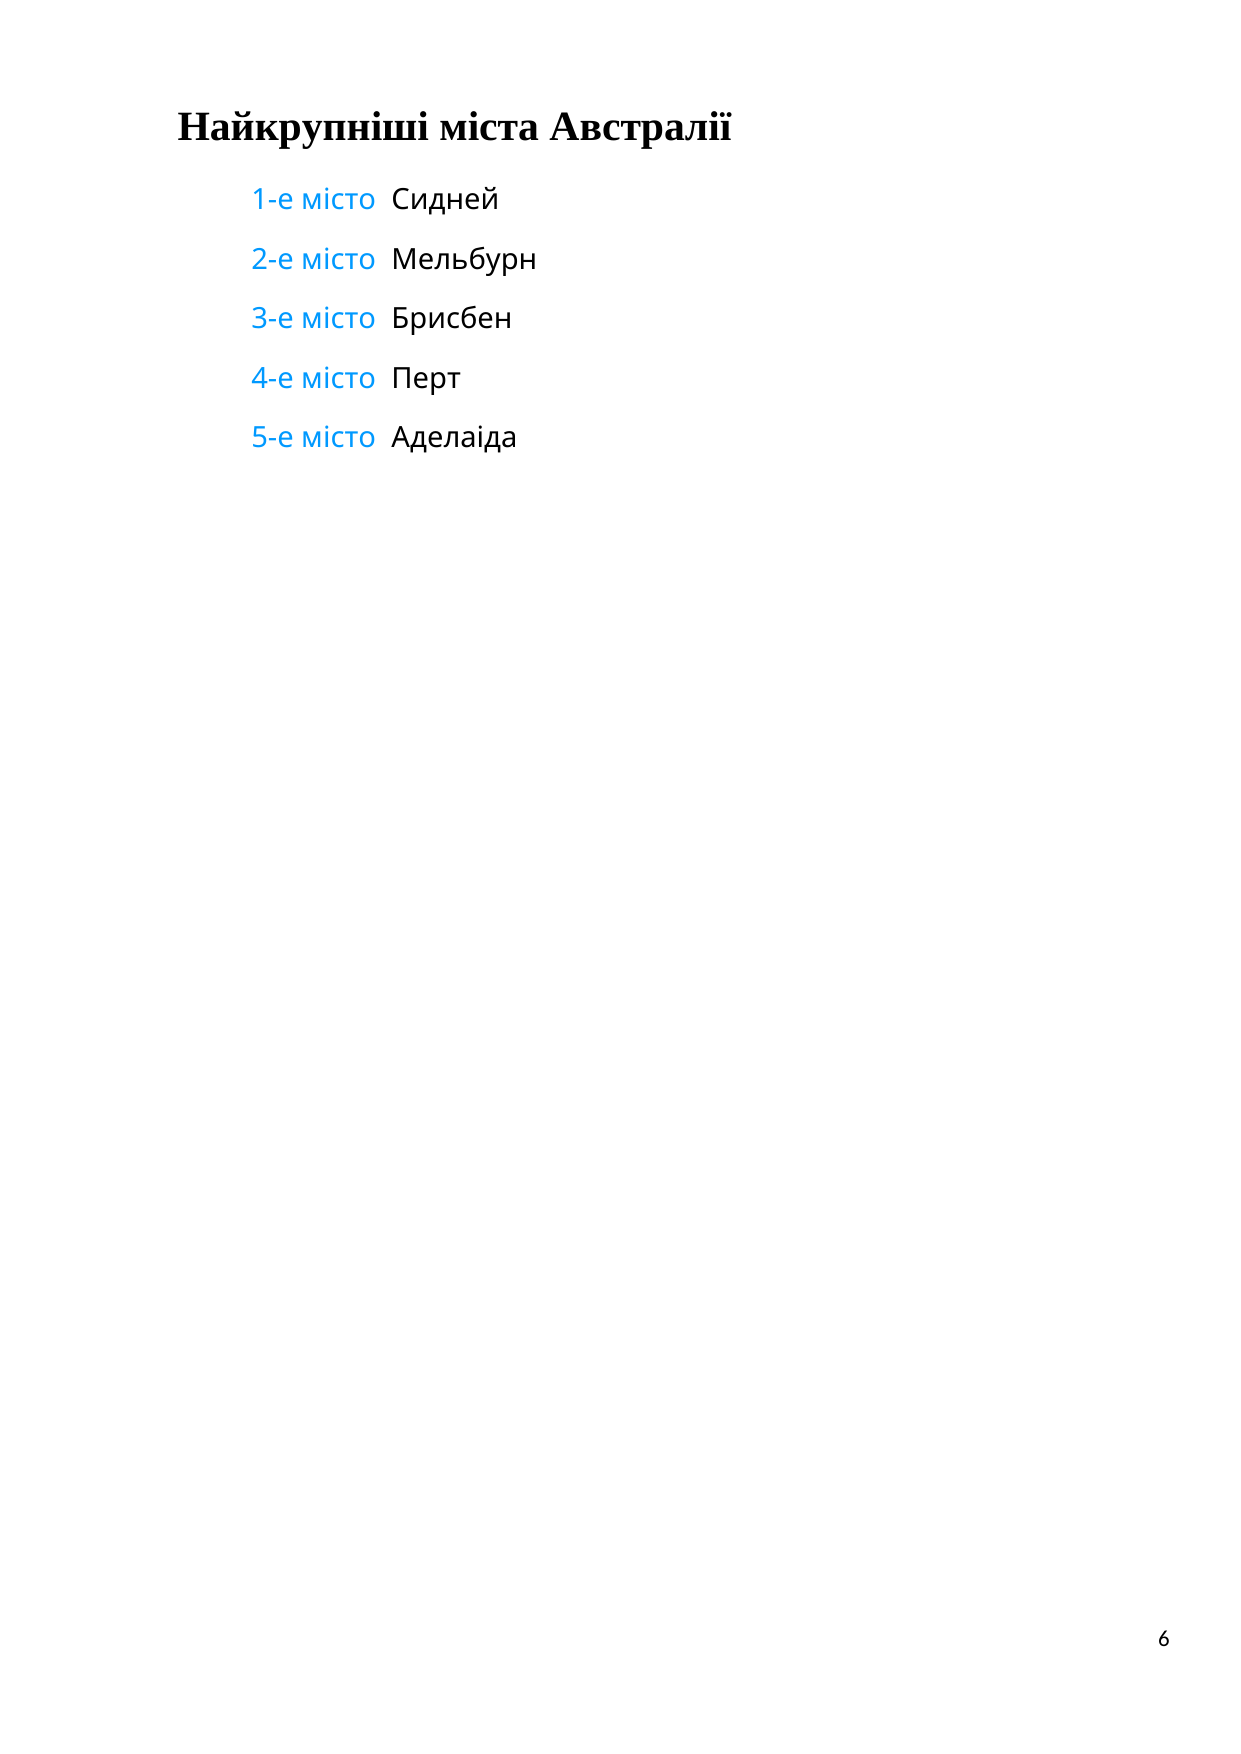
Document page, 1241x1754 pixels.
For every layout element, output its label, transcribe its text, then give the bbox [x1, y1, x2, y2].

text 5-е місто Аделаіда [177, 416, 1169, 456]
text 2-е місто Мельбурн [177, 238, 1169, 278]
text 4-е місто Перт [177, 357, 1169, 397]
text 3-е місто Брисбен [177, 297, 1169, 337]
text 1-е місто Сидней [177, 178, 1169, 218]
text Найкрупніші міста Австралії [177, 102, 1169, 150]
